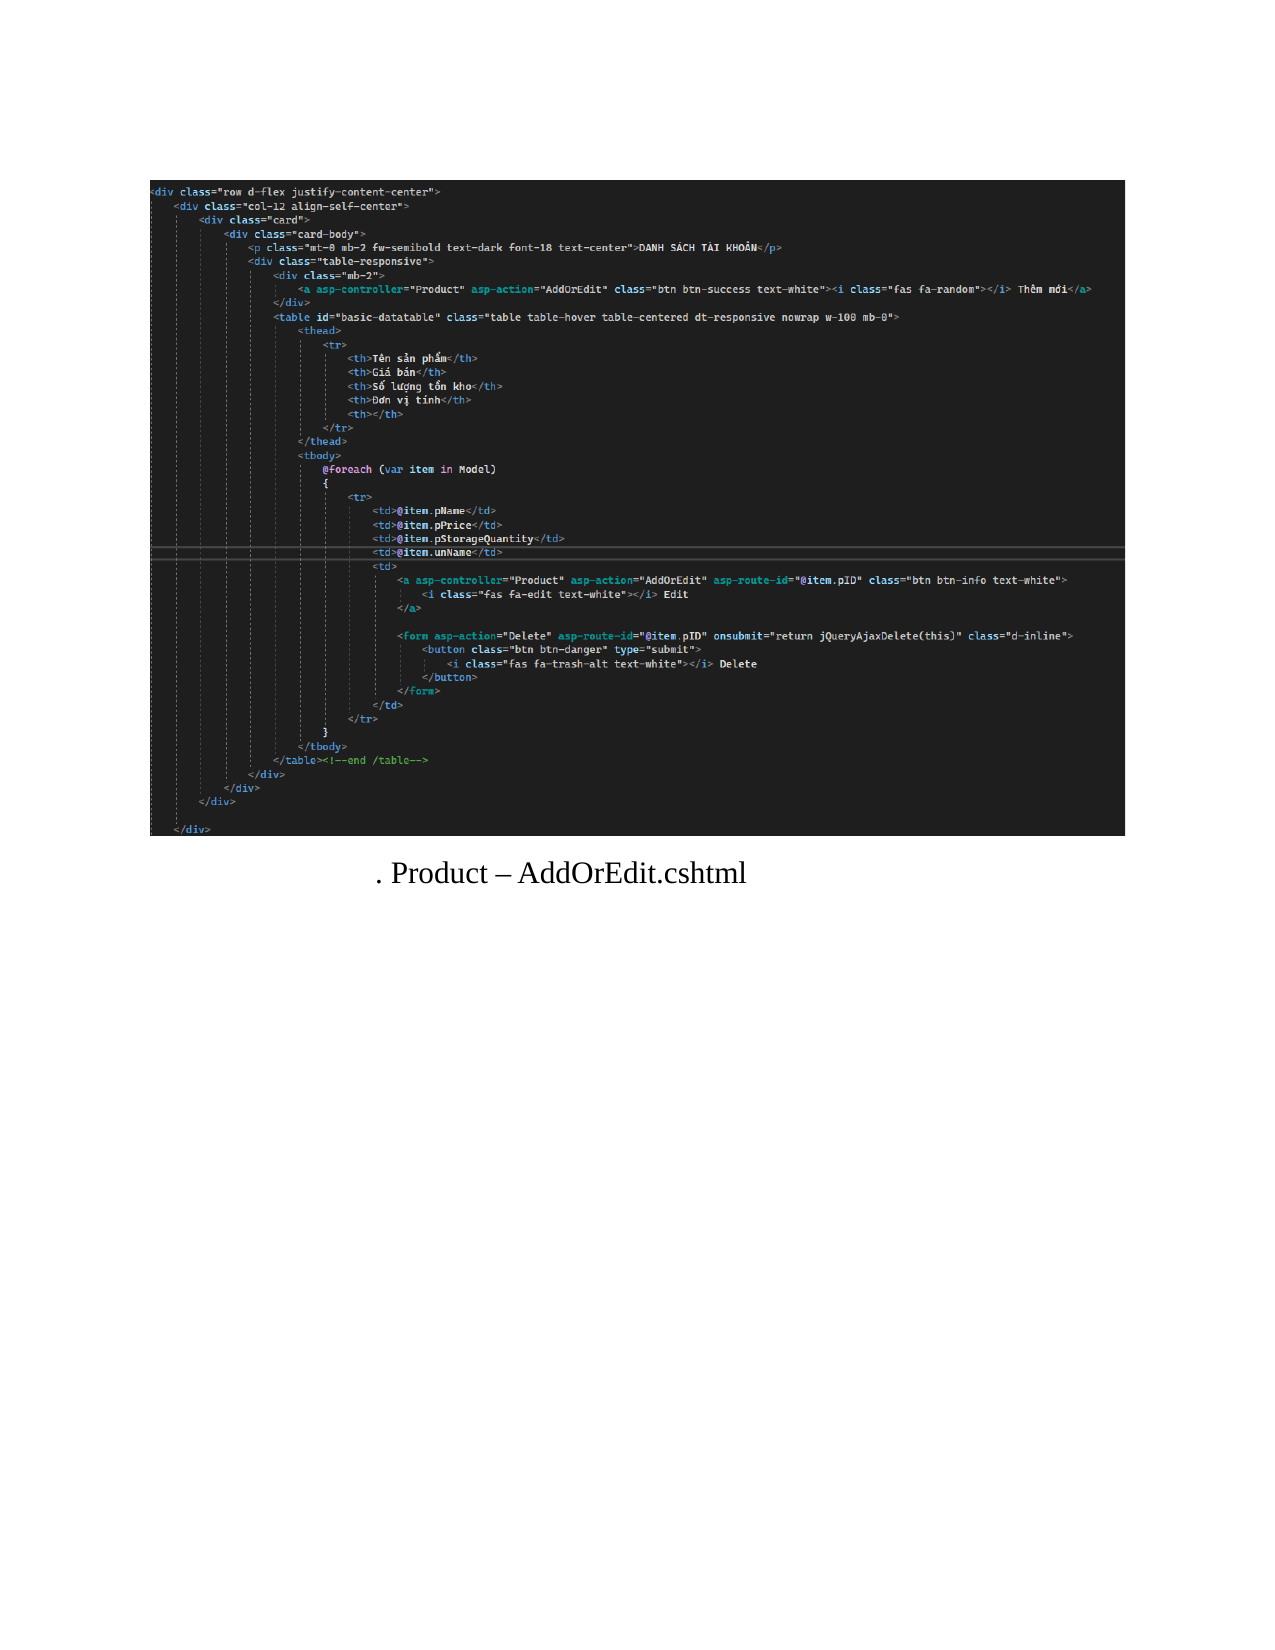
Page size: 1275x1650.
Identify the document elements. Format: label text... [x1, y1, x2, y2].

text . Product – AddOrEdit.cshtml [150, 854, 1125, 890]
picture [150, 180, 1125, 836]
